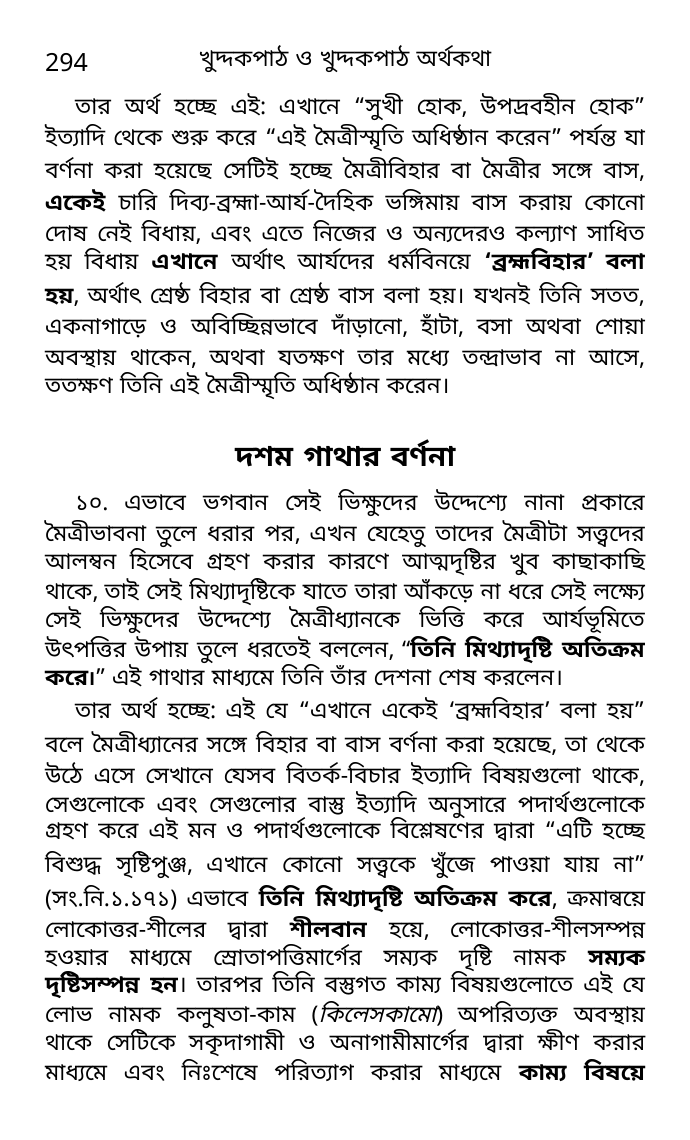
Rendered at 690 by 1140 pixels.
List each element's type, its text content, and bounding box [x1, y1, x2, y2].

text ১০. এভাবে ভগবান সেই ভিক্ষুদের উদ্দেশ্যে নানা প্রকারে মৈত্রীভাবনা তুলে ধরার পর, এখন যেহেতু তাদের মৈত্রীটা সত্ত্বদের আলম্বন হিসেবে গ্রহণ করার কারণে আত্মদৃষ্টির খুব কাছাকাছি থাকে, তাই সেই মিথ্যাদৃষ্টিকে যাতে তারা আঁকড়ে না ধরে সেই লক্ষ্যে সেই ভিক্ষুদের উদ্দেশ্যে মৈত্রীধ্যানকে ভিত্তি করে আর্যভূমিতে উৎপত্তির উপায় তুলে ধরতেই বললেন, “তিনি মিথ্যাদৃষ্টি অতিক্রম করে।” এই গাথার মাধ্যমে তিনি তাঁর দেশনা শেষ করলেন। [45, 485, 645, 694]
text তার অর্থ হচ্ছে এই: এখানে “সুখী হোক, উপদ্রবহীন হোক” ইত্যাদি থেকে শুরু করে “এই মৈত্রীস্মৃতি অধিষ্ঠান করেন” পর্যন্ত যা বর্ণনা করা হয়েছে সেটিই হচ্ছে মৈত্রীবিহার বা মৈত্রীর সঙ্গে বাস, একেই চারি দিব্য-ব্রহ্মা-আর্য-দৈহিক ভঙ্গিমায় বাস করায় কোনো দোষ নেই বিধায়, এবং এতে নিজের ও অন্যদেরও কল্যাণ সাধিত হয় বিধায় এখানে অর্থাৎ আর্যদের ধর্মবিনয়ে ‘ব্রহ্মবিহার’ বলা হয়, অর্থাৎ শ্রেষ্ঠ বিহার বা শ্রেষ্ঠ বাস বলা হয়। যখনই তিনি সতত, একনাগাড়ে ও অবিচ্ছিন্নভাবে দাঁড়ানো, হাঁটা, বসা অথবা শোয়া অবস্থায় থাকেন, অথবা যতক্ষণ তার মধ্যে তন্দ্রাভাব না আসে, ততক্ষণ তিনি এই মৈত্রীস্মৃতি অধিষ্ঠান করেন। [45, 90, 645, 399]
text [45, 694, 645, 1086]
subtitle দশম গাথার বর্ণনা [45, 439, 645, 473]
